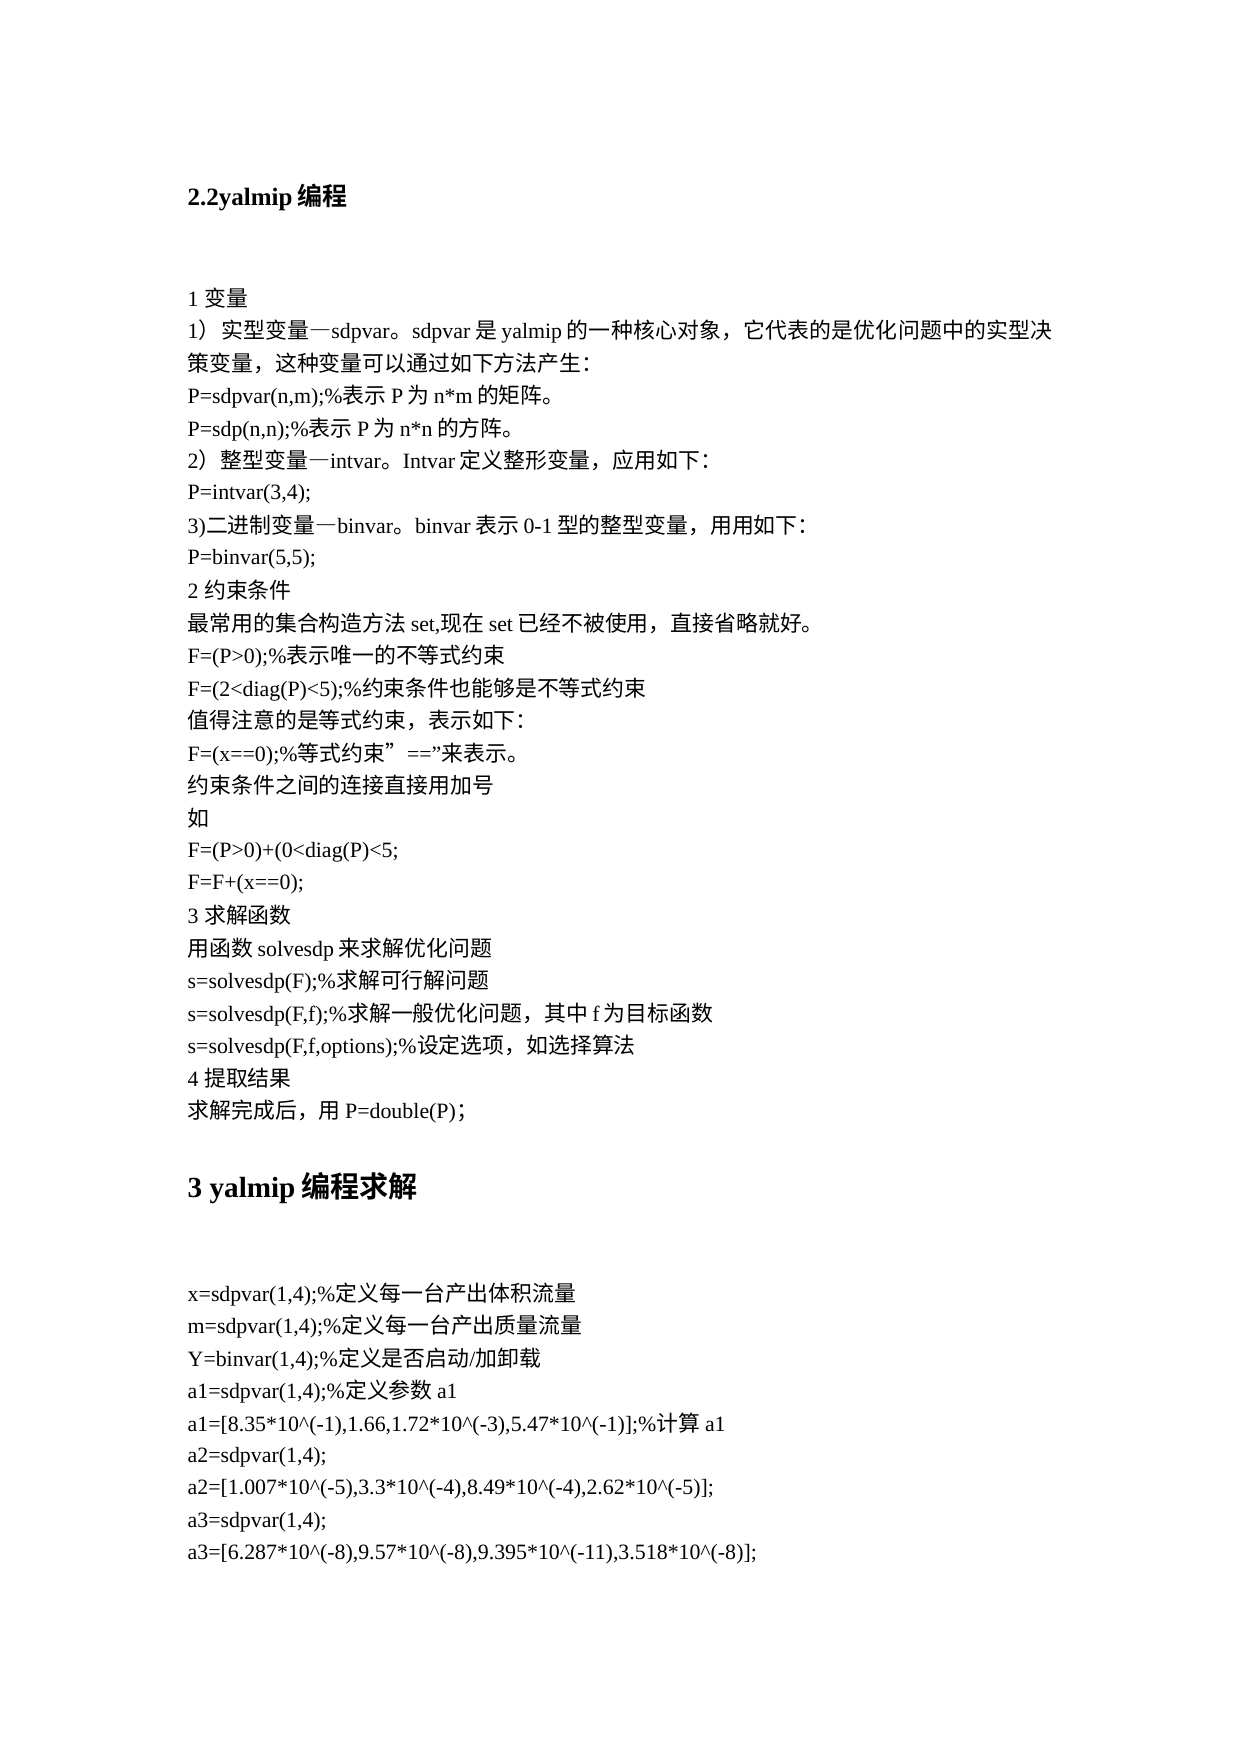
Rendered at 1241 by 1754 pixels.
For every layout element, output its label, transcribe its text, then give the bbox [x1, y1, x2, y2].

text a2=sdpvar(1,4); [187, 1438, 1053, 1471]
text P=intvar(3,4); [187, 476, 1053, 508]
text s=solvesdp(F,f,options);%设定选项，如选择算法 [187, 1028, 1053, 1061]
text F=(2<diag(P)<5);%约束条件也能够是不等式约束 [187, 671, 1053, 703]
text F=F+(x==0); [187, 866, 1053, 898]
text 约束条件之间的连接直接用加号 [187, 768, 1053, 801]
text s=solvesdp(F,f);%求解一般优化问题，其中f为目标函数 [187, 996, 1053, 1028]
text F=(P>0);%表示唯一的不等式约束 [187, 638, 1053, 671]
text P=binvar(5,5); [187, 541, 1053, 573]
text 2）整型变量—intvar。Intvar定义整形变量，应用如下： [187, 443, 1053, 476]
text s=solvesdp(F);%求解可行解问题 [187, 963, 1053, 996]
text 如 [187, 801, 1053, 833]
text 4 提取结果 [187, 1061, 1053, 1093]
text Y=binvar(1,4);%定义是否启动/加卸载 [187, 1341, 1053, 1373]
text a1=[8.35*10^(-1),1.66,1.72*10^(-3),5.47*10^(-1)];%计算a1 [187, 1406, 1053, 1438]
text P=sdp(n,n);%表示P为n*n的方阵。 [187, 411, 1053, 443]
text a3=[6.287*10^(-8),9.57*10^(-8),9.395*10^(-11),3.518*10^(-8)]; [187, 1536, 1053, 1568]
text a1=sdpvar(1,4);%定义参数a1 [187, 1373, 1053, 1406]
text 3)二进制变量—binvar。binvar表示0-1型的整型变量，用用如下： [187, 508, 1053, 541]
text F=(x==0);%等式约束”==”来表示。 [187, 736, 1053, 768]
text 求解完成后，用P=double(P)； [187, 1093, 1053, 1126]
text 最常用的集合构造方法set,现在set已经不被使用，直接省略就好。 [187, 606, 1053, 638]
text 1）实型变量—sdpvar。sdpvar是yalmip的一种核心对象，它代表的是优化问题中的实型决策变量，这种变量可以通过如下方法产生： [187, 313, 1053, 378]
text 1 变量 [187, 281, 1053, 313]
text 2 约束条件 [187, 573, 1053, 606]
text P=sdpvar(n,m);%表示P为n*m的矩阵。 [187, 378, 1053, 411]
text 用函数solvesdp来求解优化问题 [187, 931, 1053, 963]
subtitle 2.2yalmip编程 [187, 162, 1053, 227]
text x=sdpvar(1,4);%定义每一台产出体积流量 [187, 1276, 1053, 1308]
subtitle 3 yalmip编程求解 [187, 1153, 1053, 1218]
text 3 求解函数 [187, 898, 1053, 931]
text 值得注意的是等式约束，表示如下： [187, 703, 1053, 736]
text a3=sdpvar(1,4); [187, 1503, 1053, 1536]
text F=(P>0)+(0<diag(P)<5; [187, 833, 1053, 866]
text a2=[1.007*10^(-5),3.3*10^(-4),8.49*10^(-4),2.62*10^(-5)]; [187, 1471, 1053, 1503]
text m=sdpvar(1,4);%定义每一台产出质量流量 [187, 1308, 1053, 1341]
